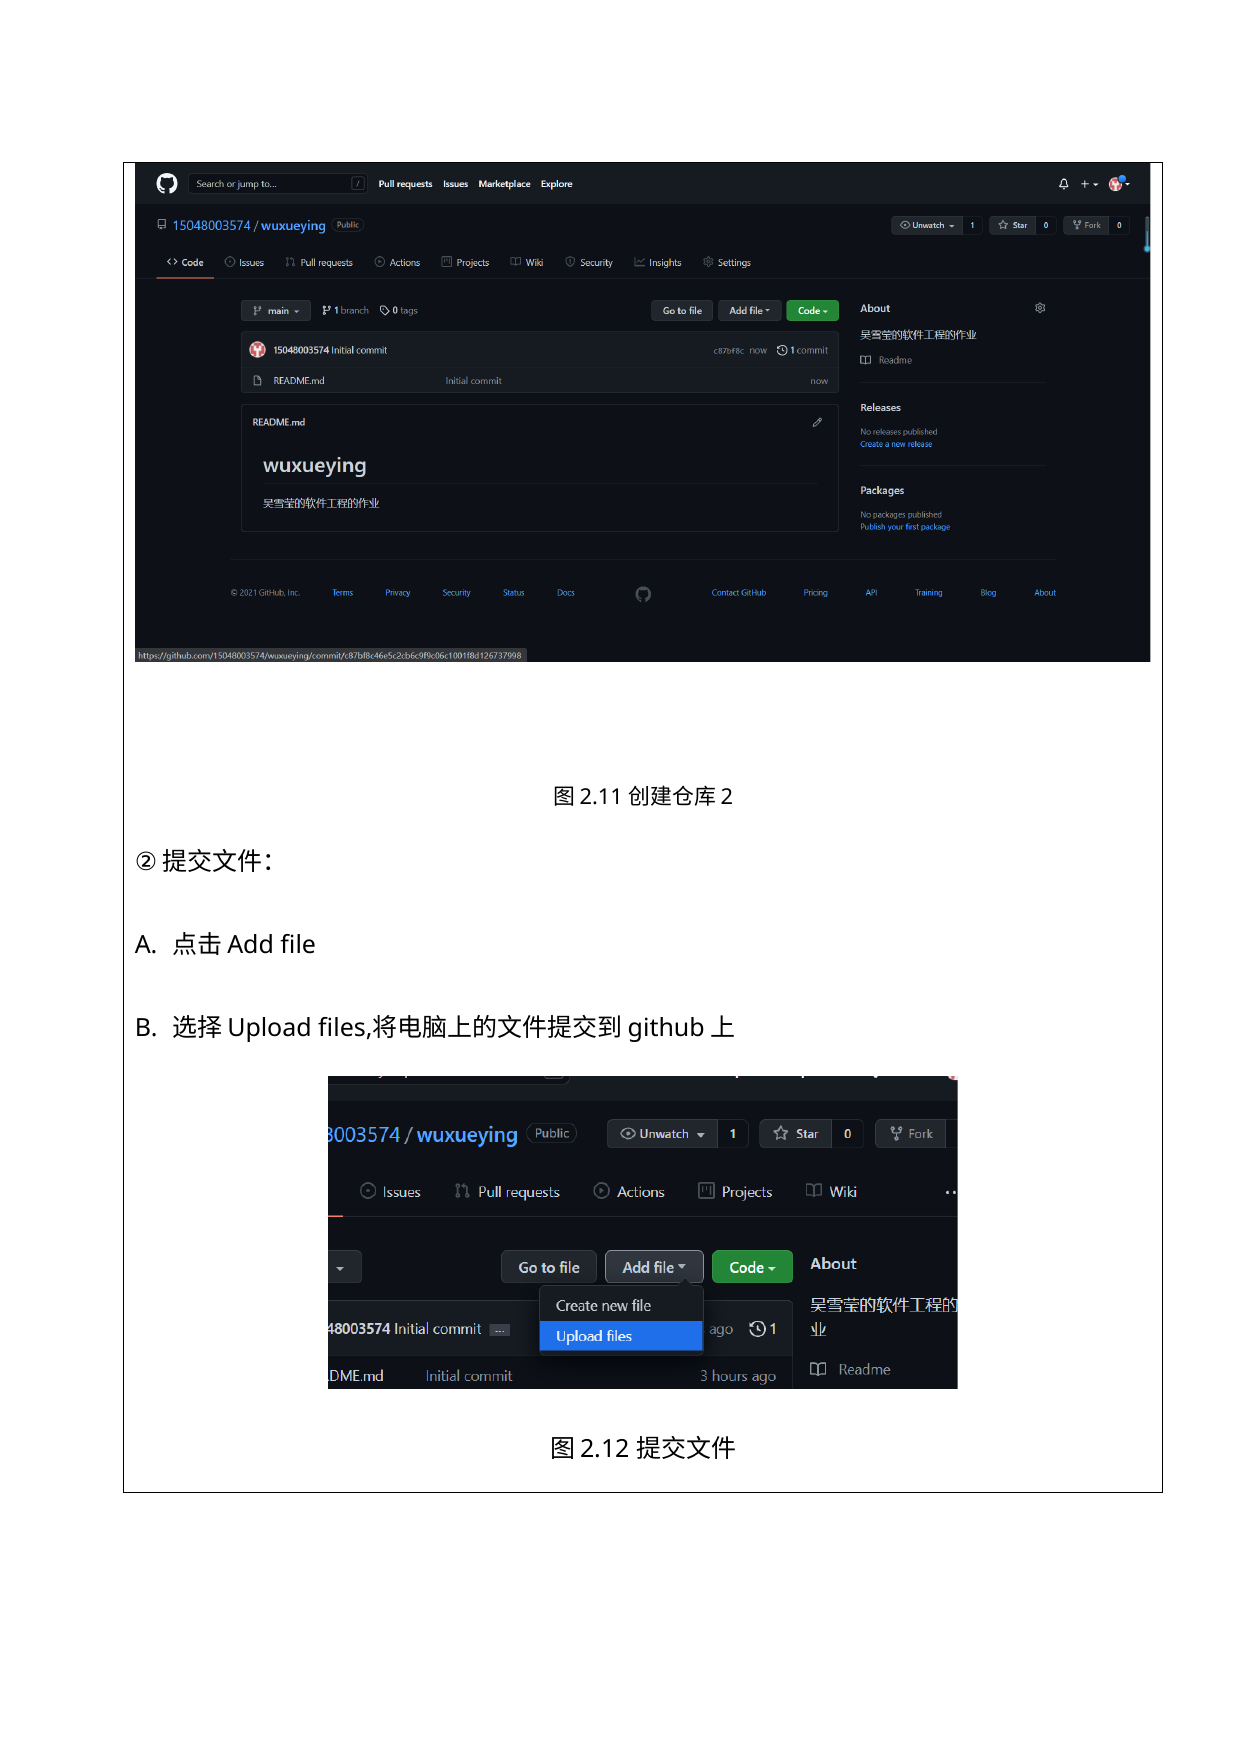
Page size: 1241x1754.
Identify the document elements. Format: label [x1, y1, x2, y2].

picture [328, 1076, 958, 1389]
table_cell [124, 163, 1162, 1492]
picture [135, 163, 1151, 662]
